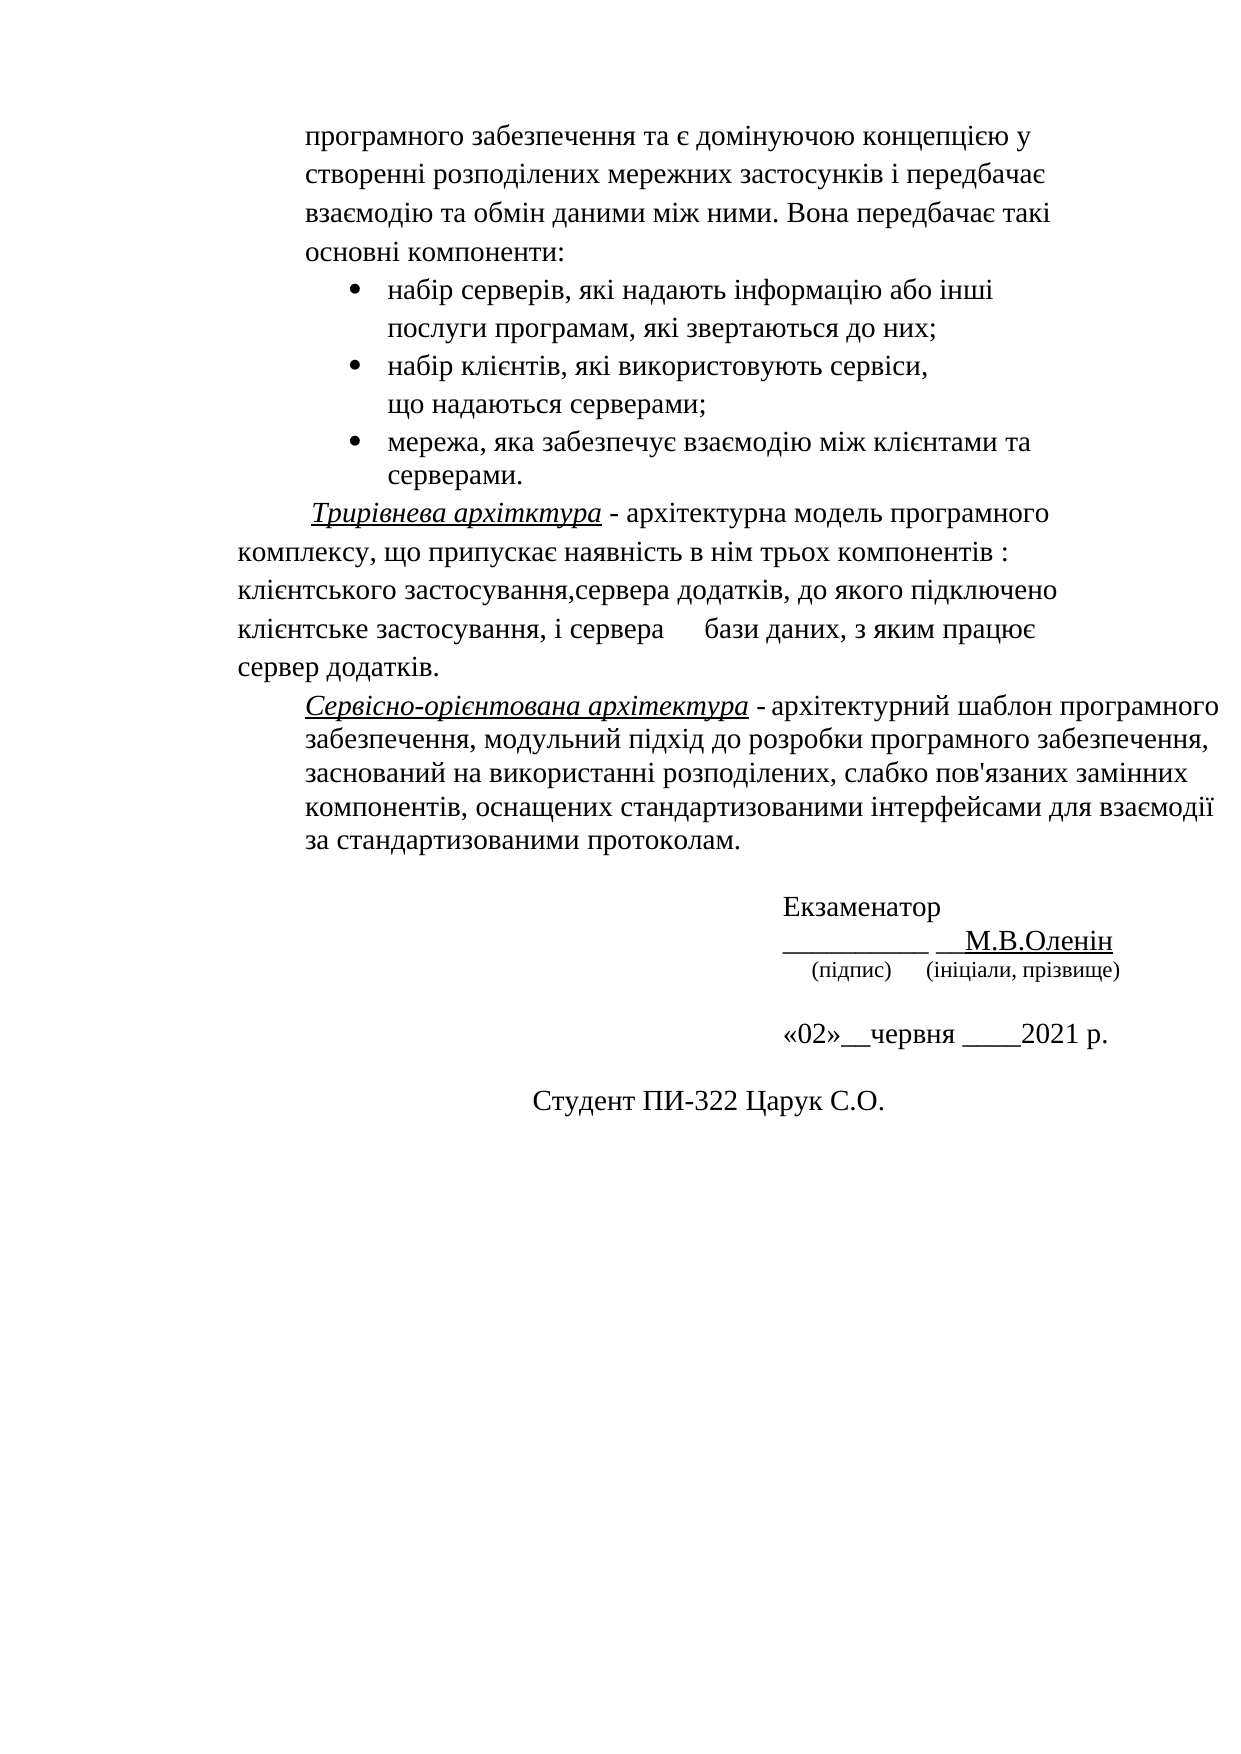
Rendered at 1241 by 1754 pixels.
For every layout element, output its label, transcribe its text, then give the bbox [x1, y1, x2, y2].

list набір серверів, які надають інформацію або інші послуги програмам, які звертаються до них; [350, 272, 1096, 344]
text (підпис) (ініціали, прізвище) [783, 956, 1152, 983]
list Сервісно-орієнтована архітектура - архітектурний шаблон програмного забезпечення, модульний підхід до розробки програмного забезпечення, заснований на використанні розподілених, слабко пов'язаних замінних компонентів, оснащених стандартизованими інтерфейсами для взаємодії за стандартизованими протоколам. [305, 688, 1240, 856]
text Студент ПИ-322 Царук С.О. [177, 1083, 1240, 1117]
list набір клієнтів, які використовують сервіси, що надаються серверами; [350, 348, 957, 419]
list мережа, яка забезпечує взаємодію між клієнтами та серверами. [350, 424, 1152, 491]
text __________ __М.В.Оленін [783, 923, 1152, 956]
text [305, 118, 1113, 267]
text Екзаменатор [783, 889, 1152, 923]
text «02»__червня ____2021 р. [783, 1016, 1152, 1050]
text Трирівнева архітктура - архітектурна модель програмного комплексу, що припускає наявність в нім трьох компонентів : клієнтського застосування,сервера додатків, до якого підключено клієнтське застосування, і сервера бази даних, з яким працює сервер додатків. [237, 495, 1097, 683]
